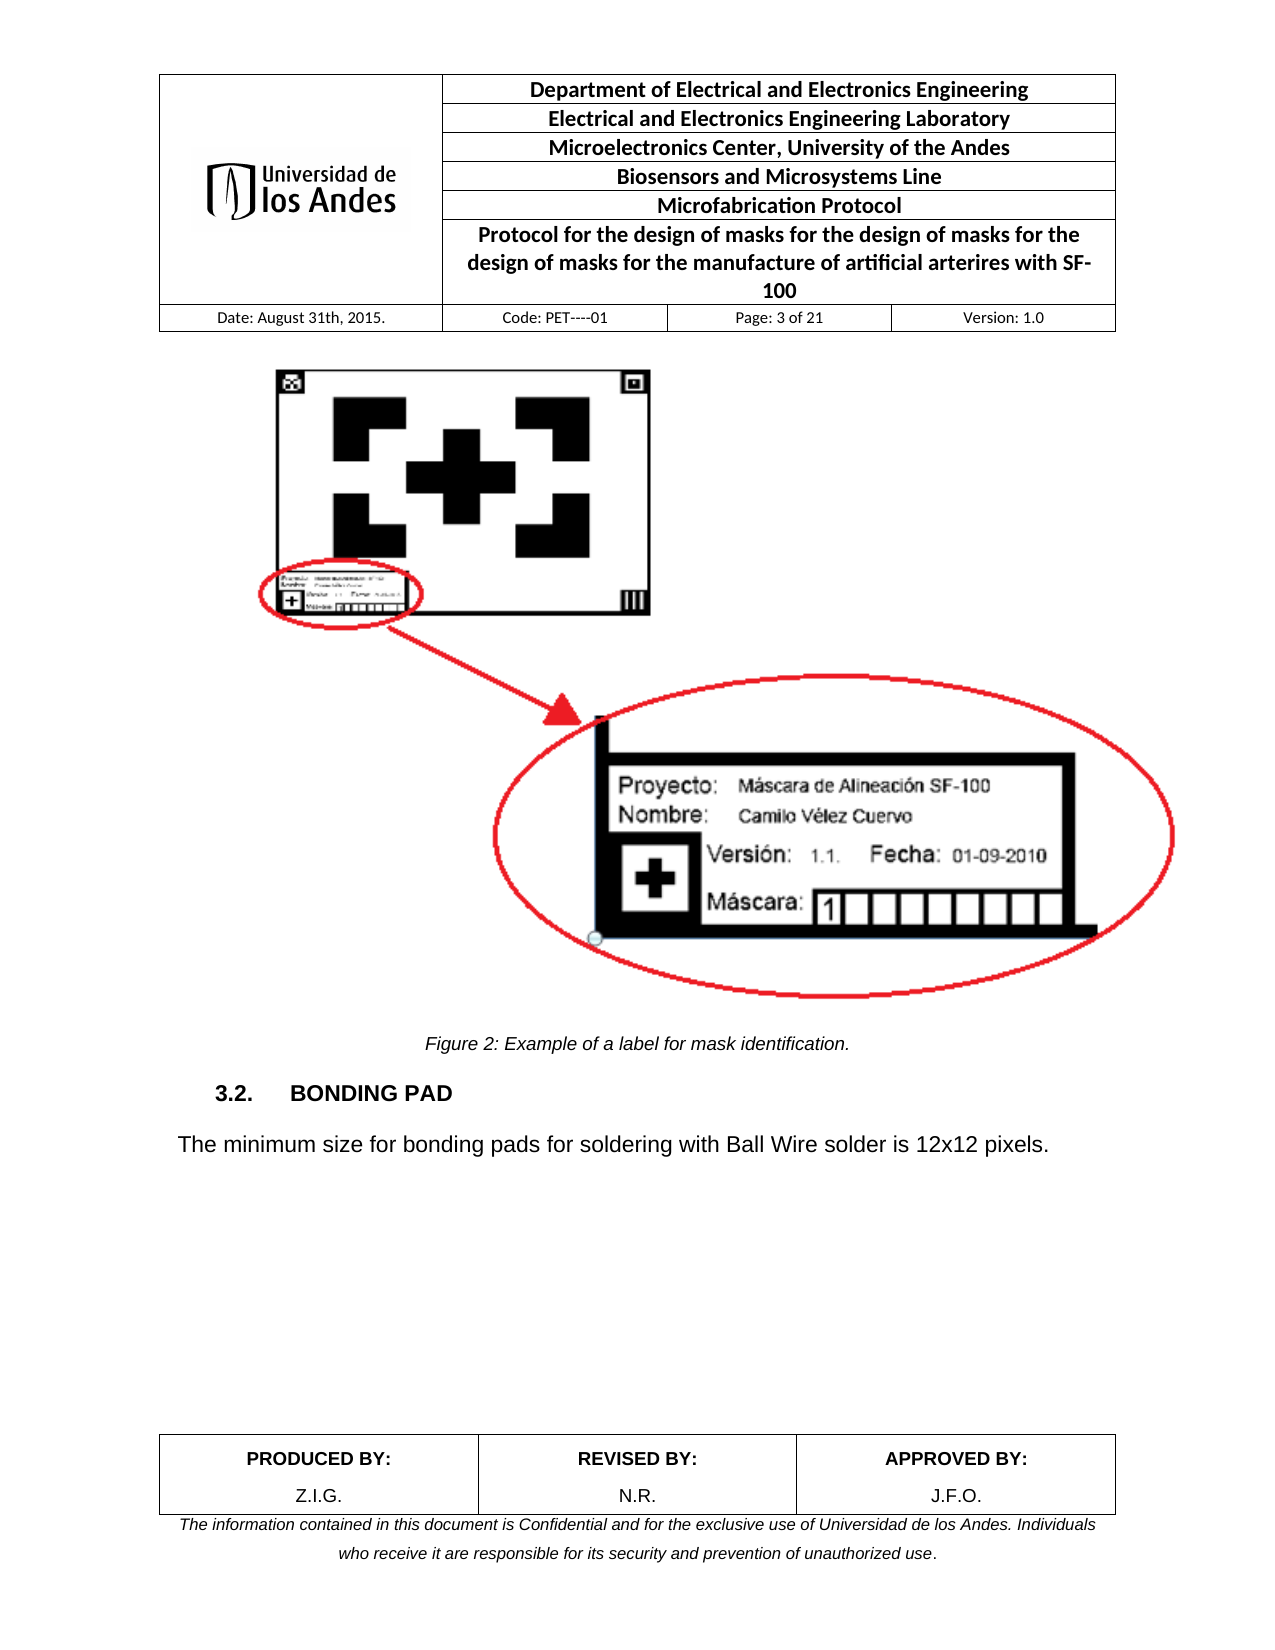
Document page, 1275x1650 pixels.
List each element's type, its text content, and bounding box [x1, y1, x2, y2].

subtitle BONDING PAD [215, 1080, 1098, 1106]
text Figure 2: Example of a label for mask identification. [177, 1033, 1098, 1055]
picture [252, 357, 1204, 1020]
text The minimum size for bonding pads for soldering with Ball Wire solder is 12x12 pixels. [177, 1131, 1098, 1157]
picture [191, 147, 411, 232]
